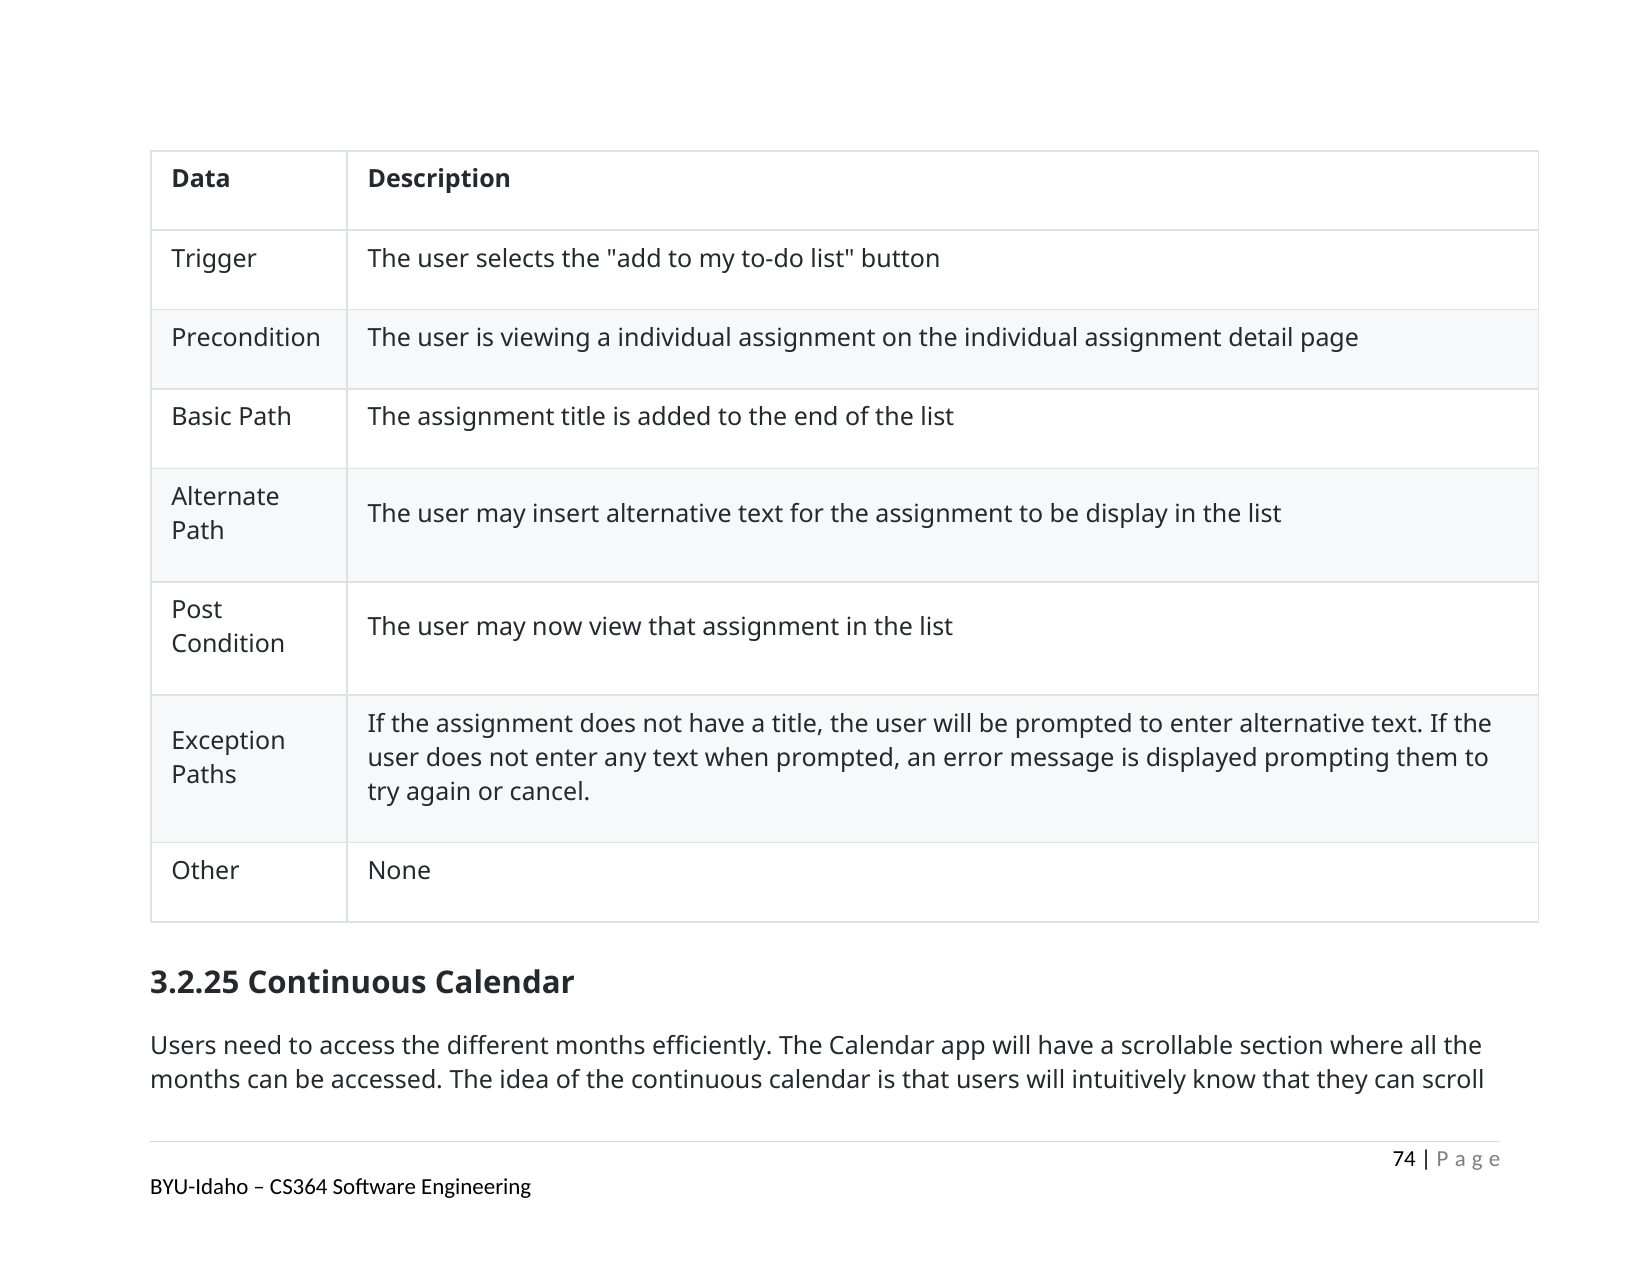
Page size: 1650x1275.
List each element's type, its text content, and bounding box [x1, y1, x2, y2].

table_cell The user is viewing a individual assignment on the individual assignment detail page [348, 310, 1538, 388]
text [150, 1028, 1500, 1096]
table_cell Exception Paths [152, 696, 346, 842]
table_cell If the assignment does not have a title, the user will be prompted to enter alternative text. If the user does not enter any text when prompted, an error message is displayed prompting them to try again or cancel. [348, 696, 1538, 842]
table_cell Precondition [152, 310, 346, 388]
table_header Data [152, 152, 346, 229]
table_cell The user may now view that assignment in the list [348, 583, 1538, 694]
table_cell Alternate Path [152, 469, 346, 581]
text 3.2.25 Continuous Calendar [150, 960, 1500, 1003]
table_cell The user selects the "add to my to-do list" button [348, 231, 1538, 309]
table_cell The user may insert alternative text for the assignment to be display in the list [348, 469, 1538, 581]
table_cell None [348, 843, 1538, 921]
table_cell Other [152, 843, 346, 921]
table_cell Post Condition [152, 583, 346, 694]
table_header Description [348, 152, 1538, 229]
table_cell The assignment title is added to the end of the list [348, 390, 1538, 467]
table_cell Basic Path [152, 390, 346, 467]
table_cell Trigger [152, 231, 346, 309]
